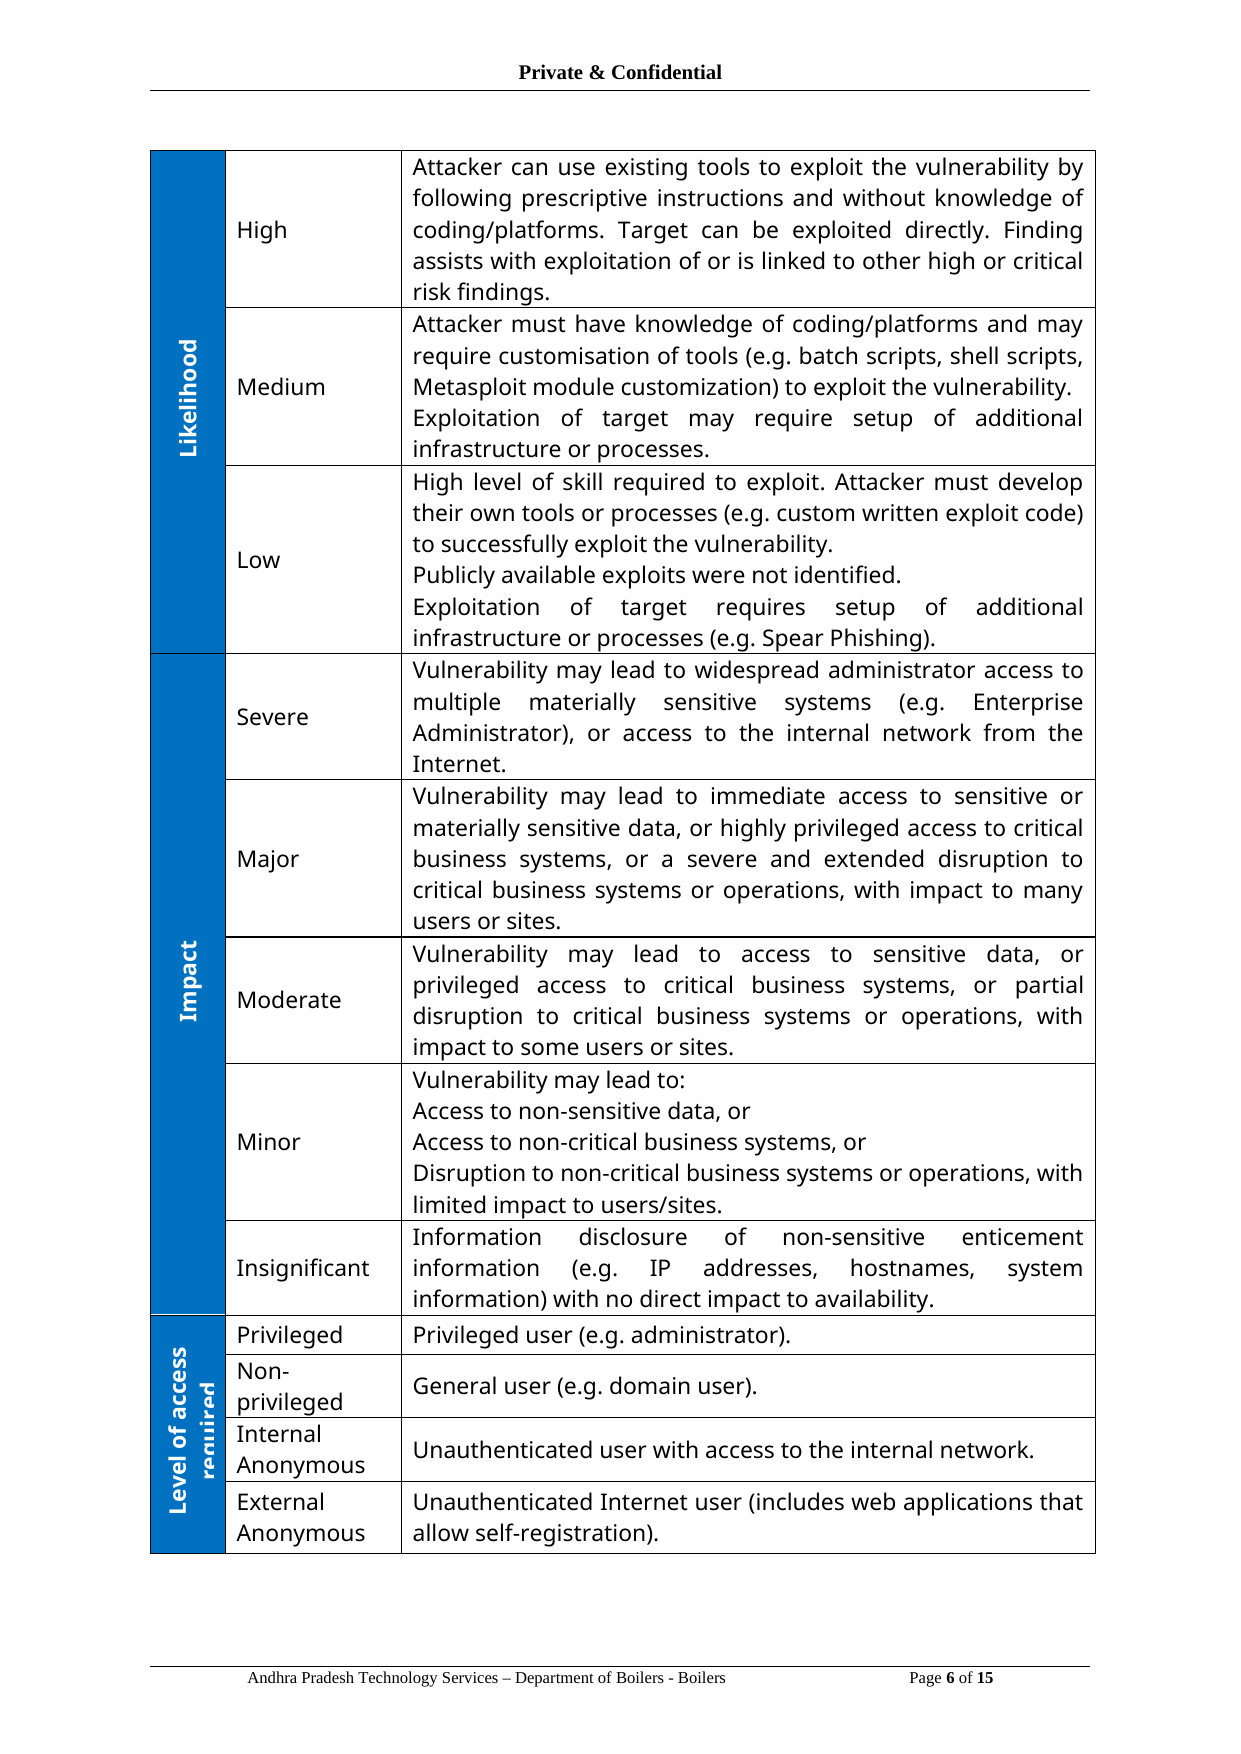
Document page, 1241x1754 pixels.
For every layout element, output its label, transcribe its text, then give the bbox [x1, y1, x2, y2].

table_cell Level of access required [151, 1316, 225, 1553]
table_cell High level of skill required to exploit. Attacker must develop their own tools or processes (e.g. custom written exploit code) to successfully exploit the vulnerability. Publicly available exploits were not identified. Exploitation of target requires setup of additional infrastructure or processes (e.g. Spear Phishing). [402, 466, 1095, 653]
table_cell Moderate [226, 938, 401, 1062]
table_cell Medium [226, 308, 401, 464]
table_cell Low [226, 466, 401, 653]
table_cell Minor [226, 1064, 401, 1220]
table_cell Unauthenticated Internet user (includes web applications that allow self-registration). [402, 1482, 1095, 1553]
table_cell Impact [151, 654, 225, 1314]
table_cell External Anonymous [226, 1482, 401, 1553]
table_cell Insignificant [226, 1221, 401, 1314]
table_cell Unauthenticated user with access to the internal network. [402, 1418, 1095, 1481]
table_cell Attacker must have knowledge of coding/platforms and may require customisation of tools (e.g. batch scripts, shell scripts, Metasploit module customization) to exploit the vulnerability. Exploitation of target may require setup of additional infrastructure or processes. [402, 308, 1095, 464]
table_cell Internal Anonymous [226, 1418, 401, 1481]
table_cell Privileged user (e.g. administrator). [402, 1316, 1095, 1353]
table_cell Severe [226, 654, 401, 779]
table_cell Vulnerability may lead to: Access to non-sensitive data, or Access to non-critical business systems, or Disruption to non-critical business systems or operations, with limited impact to users/sites. [402, 1064, 1095, 1220]
table_cell Major [226, 780, 401, 936]
table_header High [226, 151, 401, 307]
table_cell Vulnerability may lead to access to sensitive data, or privileged access to critical business systems, or partial disruption to critical business systems or operations, with impact to some users or sites. [402, 938, 1095, 1062]
table_cell Information disclosure of non-sensitive enticement information (e.g. IP addresses, hostnames, system information) with no direct impact to availability. [402, 1221, 1095, 1314]
table_cell Vulnerability may lead to widespread administrator access to multiple materially sensitive systems (e.g. Enterprise Administrator), or access to the internal network from the Internet. [402, 654, 1095, 779]
table_cell General user (e.g. domain user). [402, 1355, 1095, 1417]
table_cell Non-privileged [226, 1355, 401, 1417]
table_cell Vulnerability may lead to immediate access to sensitive or materially sensitive data, or highly privileged access to critical business systems, or a severe and extended disruption to critical business systems or operations, with impact to many users or sites. [402, 780, 1095, 936]
table_header Likelihood [151, 151, 225, 653]
table_cell Privileged [226, 1316, 401, 1353]
table_header Attacker can use existing tools to exploit the vulnerability by following prescriptive instructions and without knowledge of coding/platforms. Target can be exploited directly. Finding assists with exploitation of or is linked to other high or critical risk findings. [402, 151, 1095, 307]
